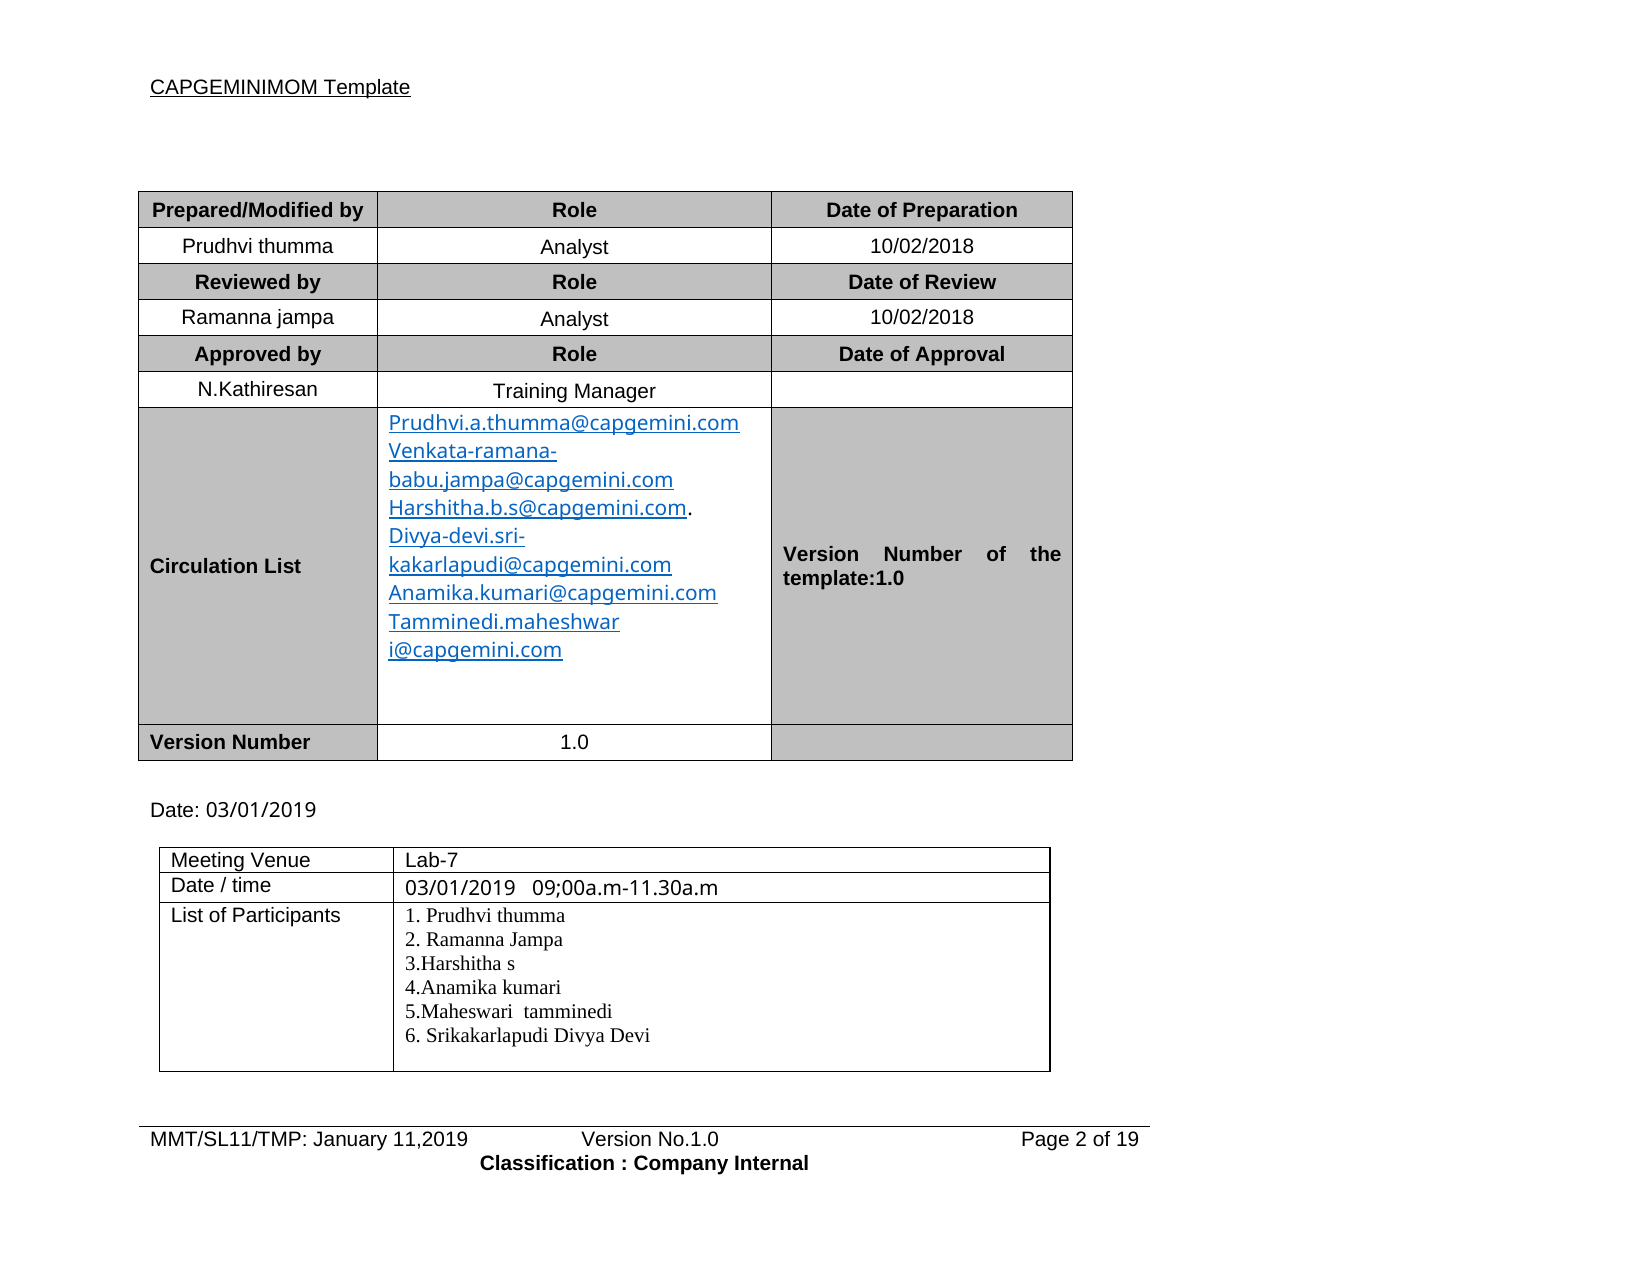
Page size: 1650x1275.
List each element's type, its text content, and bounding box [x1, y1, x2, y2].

table_cell Date / time [160, 873, 393, 902]
table_cell Approved by [139, 336, 377, 371]
table_cell Role [378, 264, 771, 299]
text Date: 03/01/2019 [150, 795, 1500, 823]
table_cell 03/01/2019 09;00a.m-11.30a.m [394, 873, 1049, 902]
table_cell 10/02/2018 [772, 300, 1072, 335]
table_cell 10/02/2018 [772, 228, 1072, 263]
table_header Lab-7 [394, 848, 1049, 872]
table_cell N.Kathiresan [139, 372, 377, 407]
table_cell Prudhvi thumma [139, 228, 377, 263]
table_cell 1.0 [378, 725, 771, 760]
table_cell Role [378, 336, 771, 371]
table_cell Prudhvi.a.thumma@capgemini.com Venkata-ramana-babu.jampa@capgemini.com Harshitha.b.s@capgemini.com. Divya-devi.sri-kakarlapudi@capgemini.com Anamika.kumari@capgemini.com Tamminedi.maheshwari@capgemini.com [378, 408, 771, 724]
table_cell [772, 725, 1072, 760]
table_cell Analyst [378, 300, 771, 335]
table_cell Date of Approval [772, 336, 1072, 371]
table_cell Version Number [139, 725, 377, 760]
table_cell List of Participants [160, 903, 393, 1071]
table_header Date of Preparation [772, 192, 1072, 227]
table_cell [772, 372, 1072, 407]
table_header Meeting Venue [160, 848, 393, 872]
table_cell Version Number of the template:1.0 [772, 408, 1072, 724]
table_header Role [378, 192, 771, 227]
table_cell Circulation List [139, 408, 377, 724]
table_header Prepared/Modified by [139, 192, 377, 227]
table_cell Reviewed by [139, 264, 377, 299]
table_cell Training Manager [378, 372, 771, 407]
table_cell Analyst [378, 228, 771, 263]
table_cell 1. Prudhvi thumma 2. Ramanna Jampa 3.Harshitha s 4.Anamika kumari 5.Maheswari tamminedi 6. Srikakarlapudi Divya Devi [394, 903, 1049, 1071]
table_cell Date of Review [772, 264, 1072, 299]
table_cell Ramanna jampa [139, 300, 377, 335]
